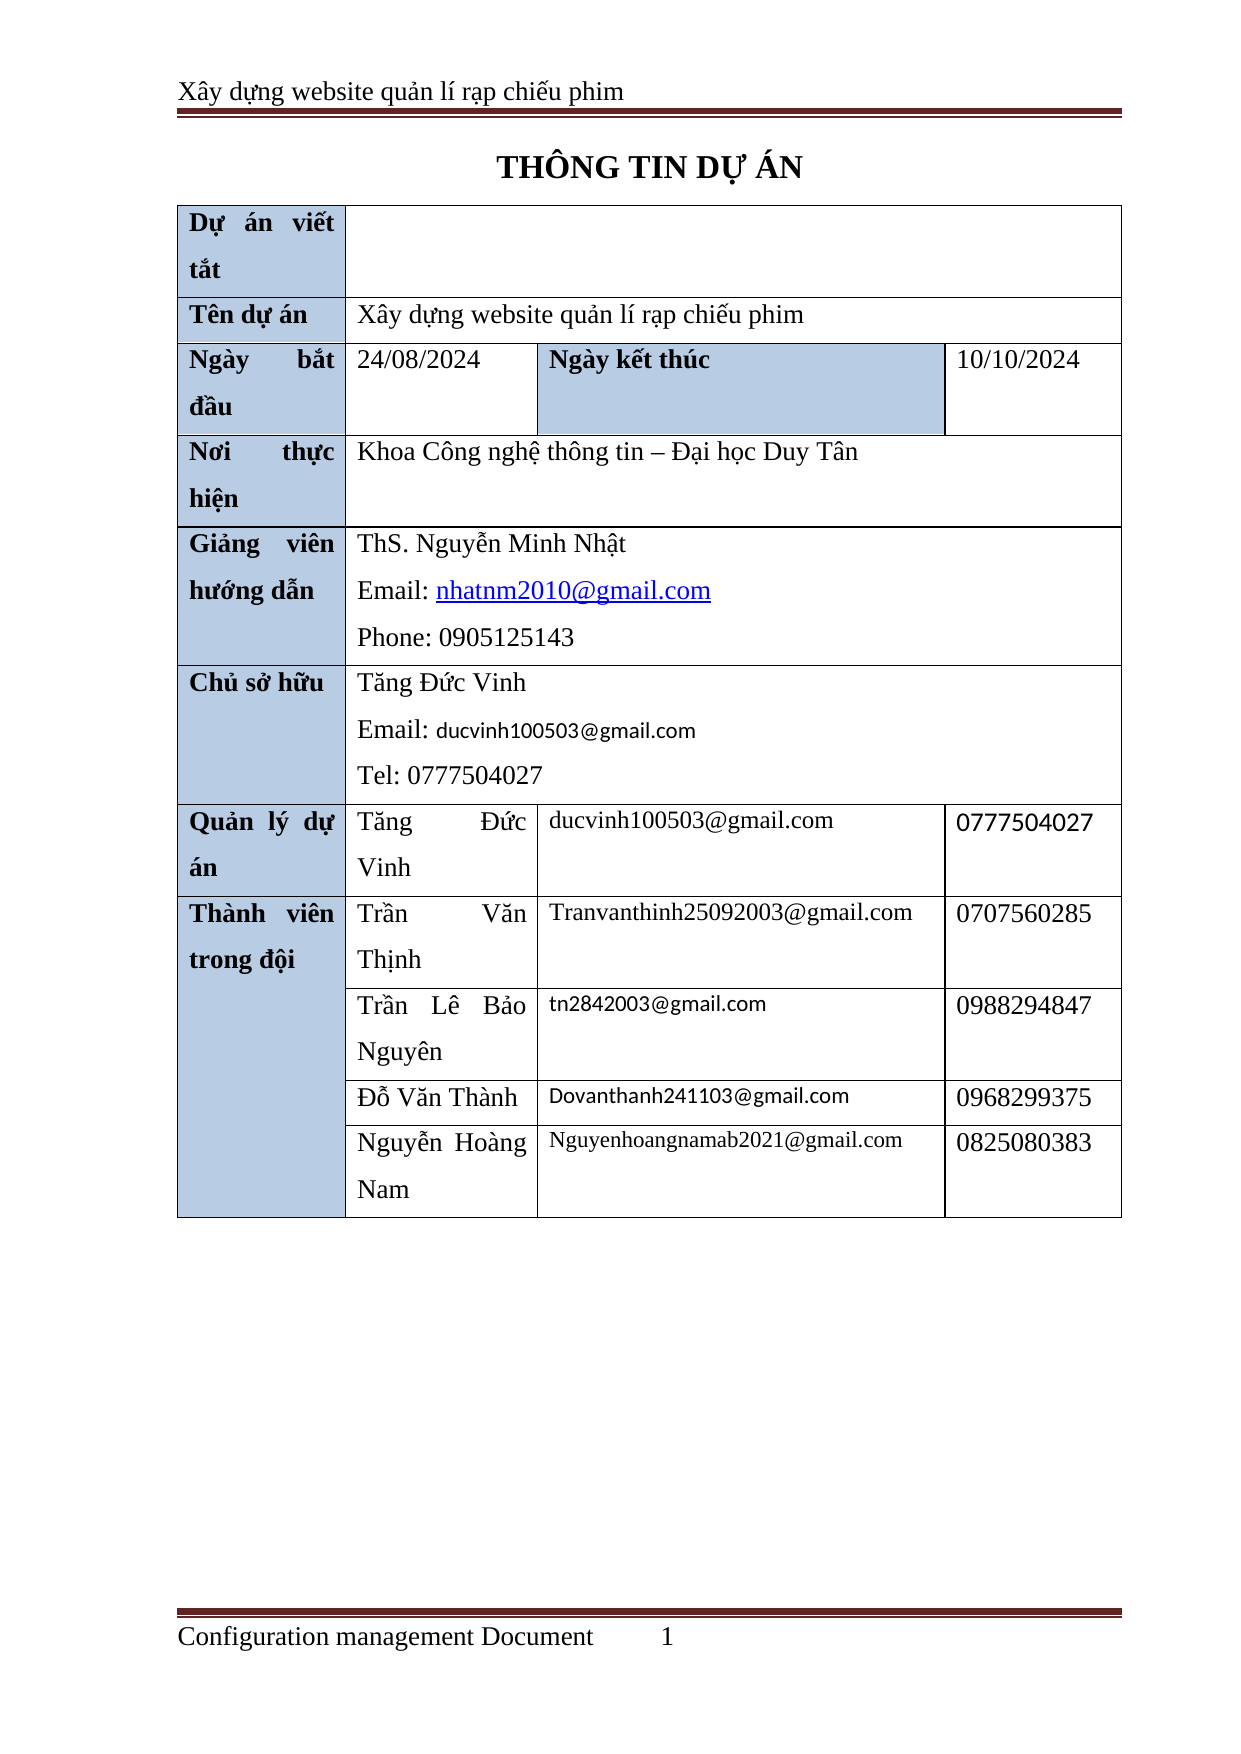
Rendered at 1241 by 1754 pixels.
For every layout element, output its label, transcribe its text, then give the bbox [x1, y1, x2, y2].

table_cell Ngày bắt đầu [178, 344, 345, 434]
table_cell Dovanthanh241103@gmail.com [538, 1081, 944, 1125]
table_cell Tăng Đức Vinh Email: ducvinh100503@gmail.com Tel: 0777504027 [346, 666, 1121, 804]
table_cell Ngày kết thúc [538, 344, 944, 434]
table_header Dự án viết tắt [178, 206, 345, 297]
table_cell Chủ sở hữu [178, 666, 345, 804]
table_cell Nguyễn Hoàng Nam [346, 1126, 537, 1217]
table_header [346, 206, 1121, 297]
table_cell Thành viên trong đội [178, 897, 345, 1217]
table_cell 10/10/2024 [946, 344, 1121, 434]
table_cell 0988294847 [946, 989, 1121, 1080]
text THÔNG TIN DỰ ÁN [177, 148, 1122, 186]
table_cell ducvinh100503@gmail.com [538, 805, 944, 896]
table_cell Quản lý dự án [178, 805, 345, 896]
table_cell Xây dựng website quản lí rạp chiếu phim [346, 298, 1121, 342]
table_cell tn2842003@gmail.com [538, 989, 944, 1080]
table_cell ThS. Nguyễn Minh Nhật Email: nhatnm2010@gmail.com Phone: 0905125143 [346, 528, 1121, 665]
table_cell Khoa Công nghệ thông tin – Đại học Duy Tân [346, 436, 1121, 526]
table_cell Tranvanthinh25092003@gmail.com [538, 897, 944, 988]
table_cell Tăng Đức Vinh [346, 805, 537, 896]
table_cell Tên dự án [178, 298, 345, 342]
table_cell Trần Văn Thịnh [346, 897, 537, 988]
table_cell 0825080383 [946, 1126, 1121, 1217]
table_cell 24/08/2024 [346, 344, 537, 434]
table_cell 0777504027 [946, 805, 1121, 896]
table_cell Nguyenhoangnamab2021@gmail.com [538, 1126, 944, 1217]
table_cell 0968299375 [946, 1081, 1121, 1125]
table_cell Giảng viên hướng dẫn [178, 528, 345, 665]
table_cell Trần Lê Bảo Nguyên [346, 989, 537, 1080]
table_cell 0707560285 [946, 897, 1121, 988]
table_cell Nơi thực hiện [178, 436, 345, 526]
table_cell Đỗ Văn Thành [346, 1081, 537, 1125]
